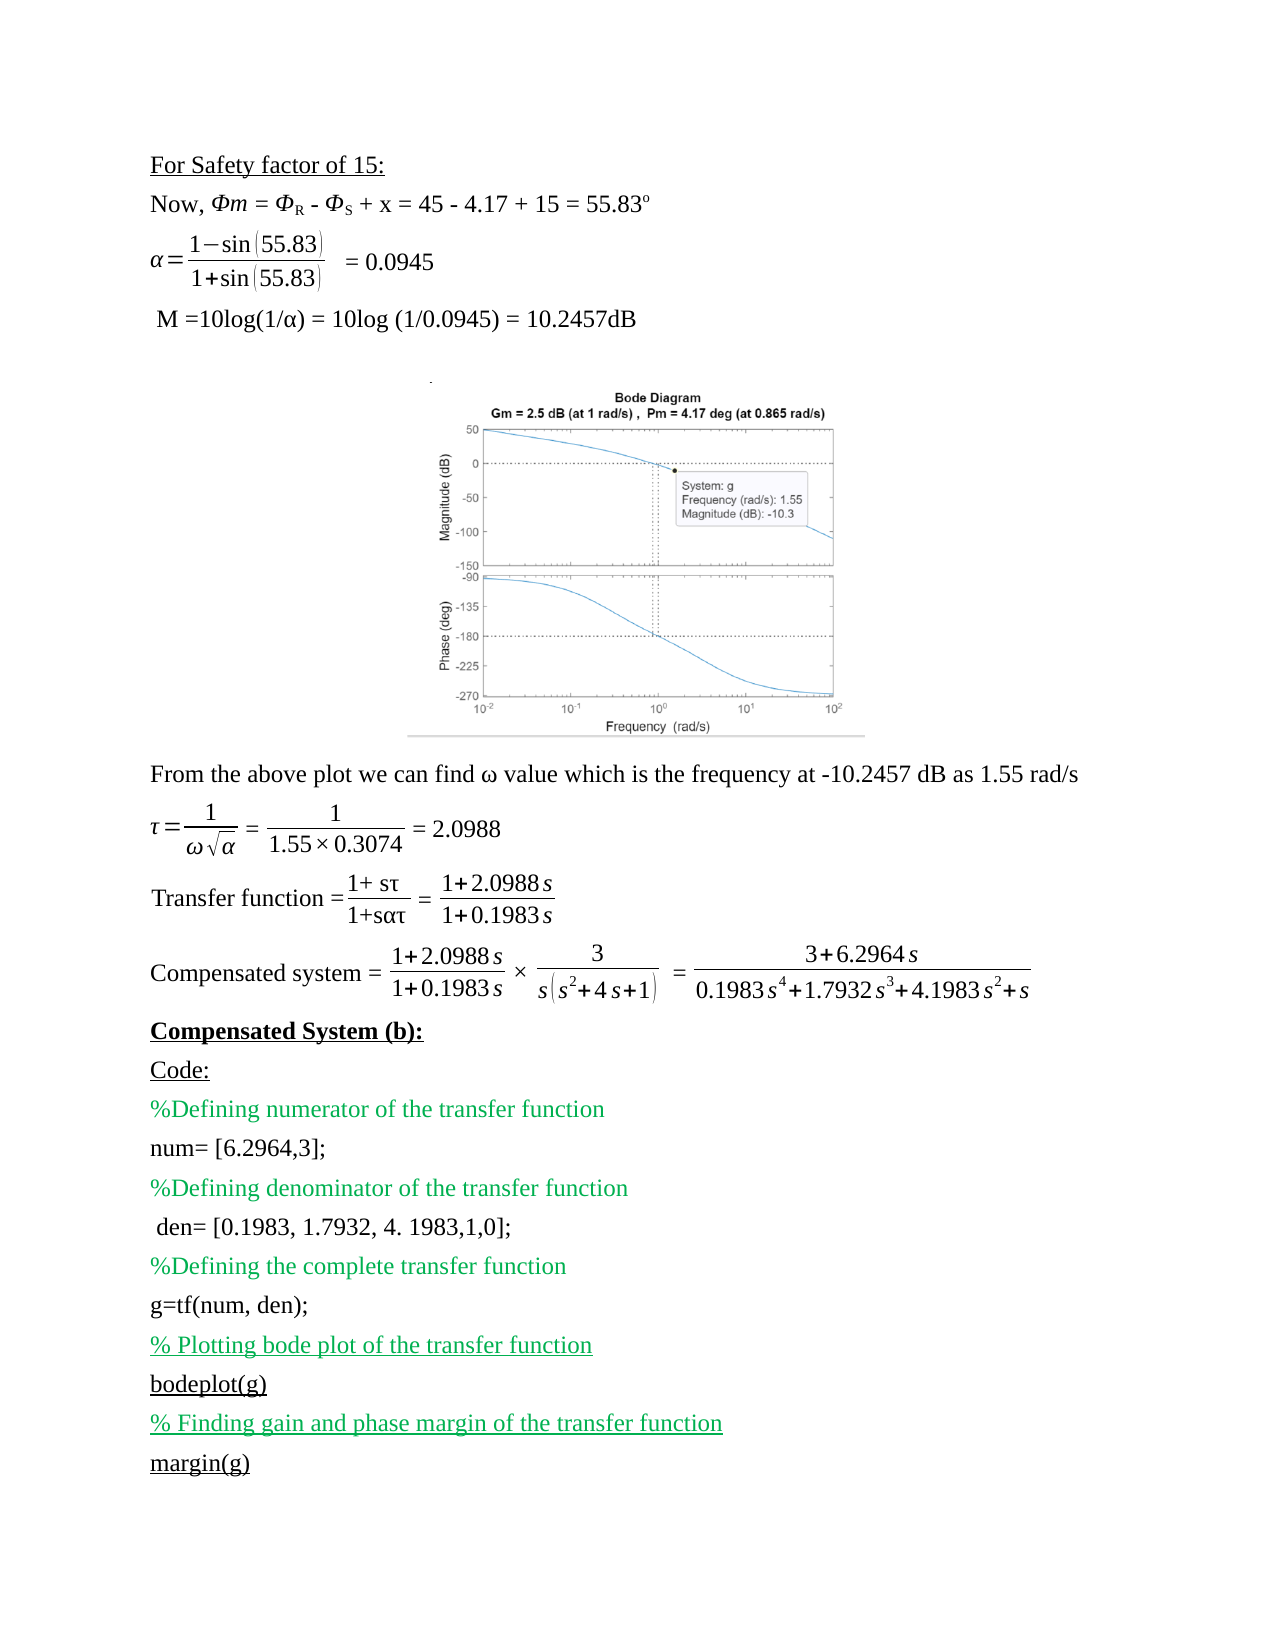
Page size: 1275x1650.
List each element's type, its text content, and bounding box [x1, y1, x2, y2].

text % Finding gain and phase margin of the transfer function [150, 1408, 1125, 1437]
text From the above plot we can find ω value which is the frequency at -10.2457 dB as 1.55 rad/s [150, 759, 1125, 788]
text %Defining denominator of the transfer function [150, 1173, 1125, 1202]
picture [407, 382, 868, 749]
text = = 2.0988 [150, 798, 1125, 859]
text den= [0.1983, 1.7932, 4. 1983,1,0]; [150, 1212, 1125, 1241]
text Now, = R - S + x = 45 - 4.17 + 15 = 55.83ο [150, 189, 1125, 218]
text % Plotting bode plot of the transfer function [150, 1330, 1125, 1359]
text num= [6.2964,3]; [150, 1133, 1125, 1162]
text Compensated system = = [150, 939, 1125, 1005]
text = 0.0945 [150, 228, 1125, 293]
text M =10log(1/α) = 10log (1/0.0945) = 10.2457dB [150, 304, 1125, 333]
text = [150, 870, 1125, 929]
text For Safety factor of 15: [150, 150, 1125, 179]
text %Defining the complete transfer function [150, 1251, 1125, 1280]
text Code: [150, 1055, 1125, 1084]
text Compensated System (b): [150, 1016, 1125, 1044]
text g=tf(num, den); [150, 1291, 1125, 1319]
text bodeplot(g) [150, 1369, 1125, 1398]
text margin(g) [150, 1448, 1125, 1476]
text %Defining numerator of the transfer function [150, 1094, 1125, 1123]
